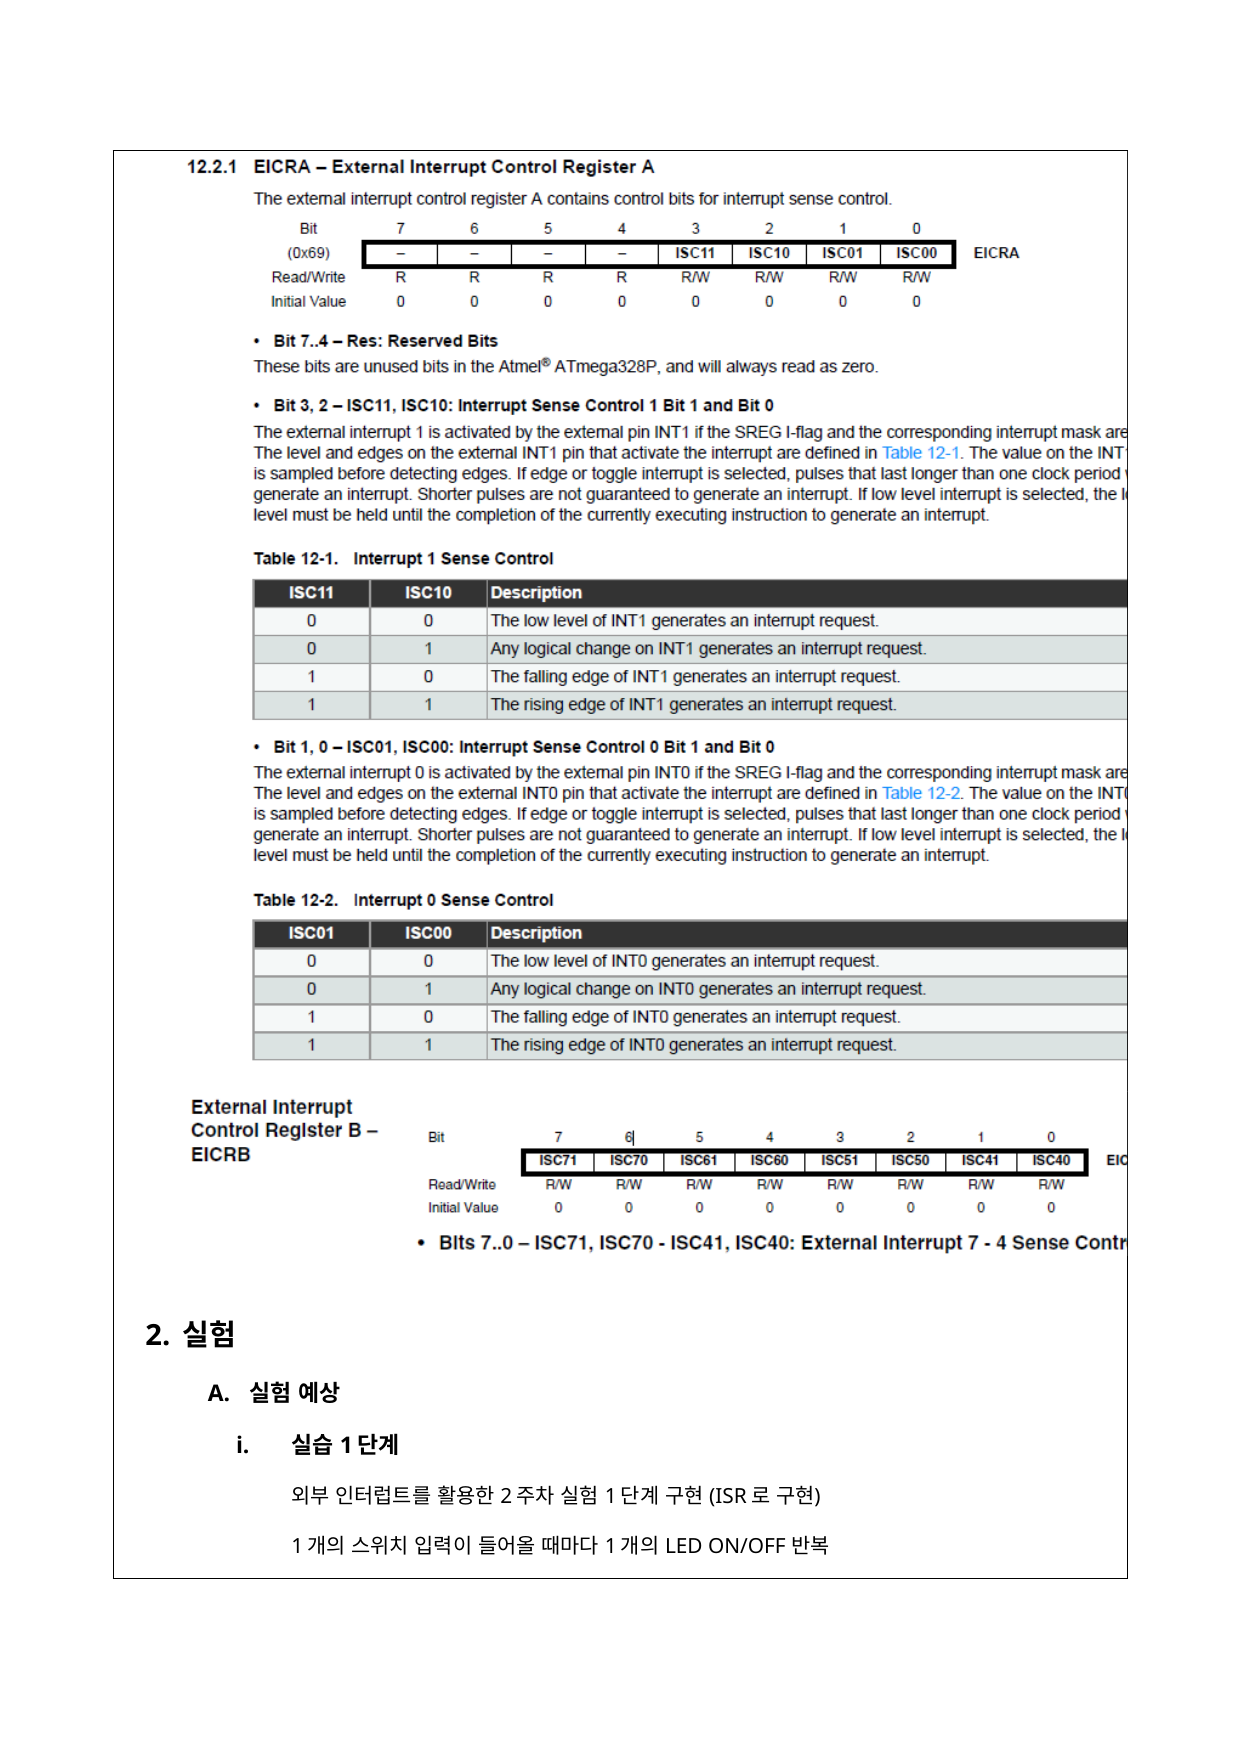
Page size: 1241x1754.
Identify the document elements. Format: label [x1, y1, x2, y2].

picture [182, 151, 1128, 1256]
table_cell [114, 151, 1127, 1578]
